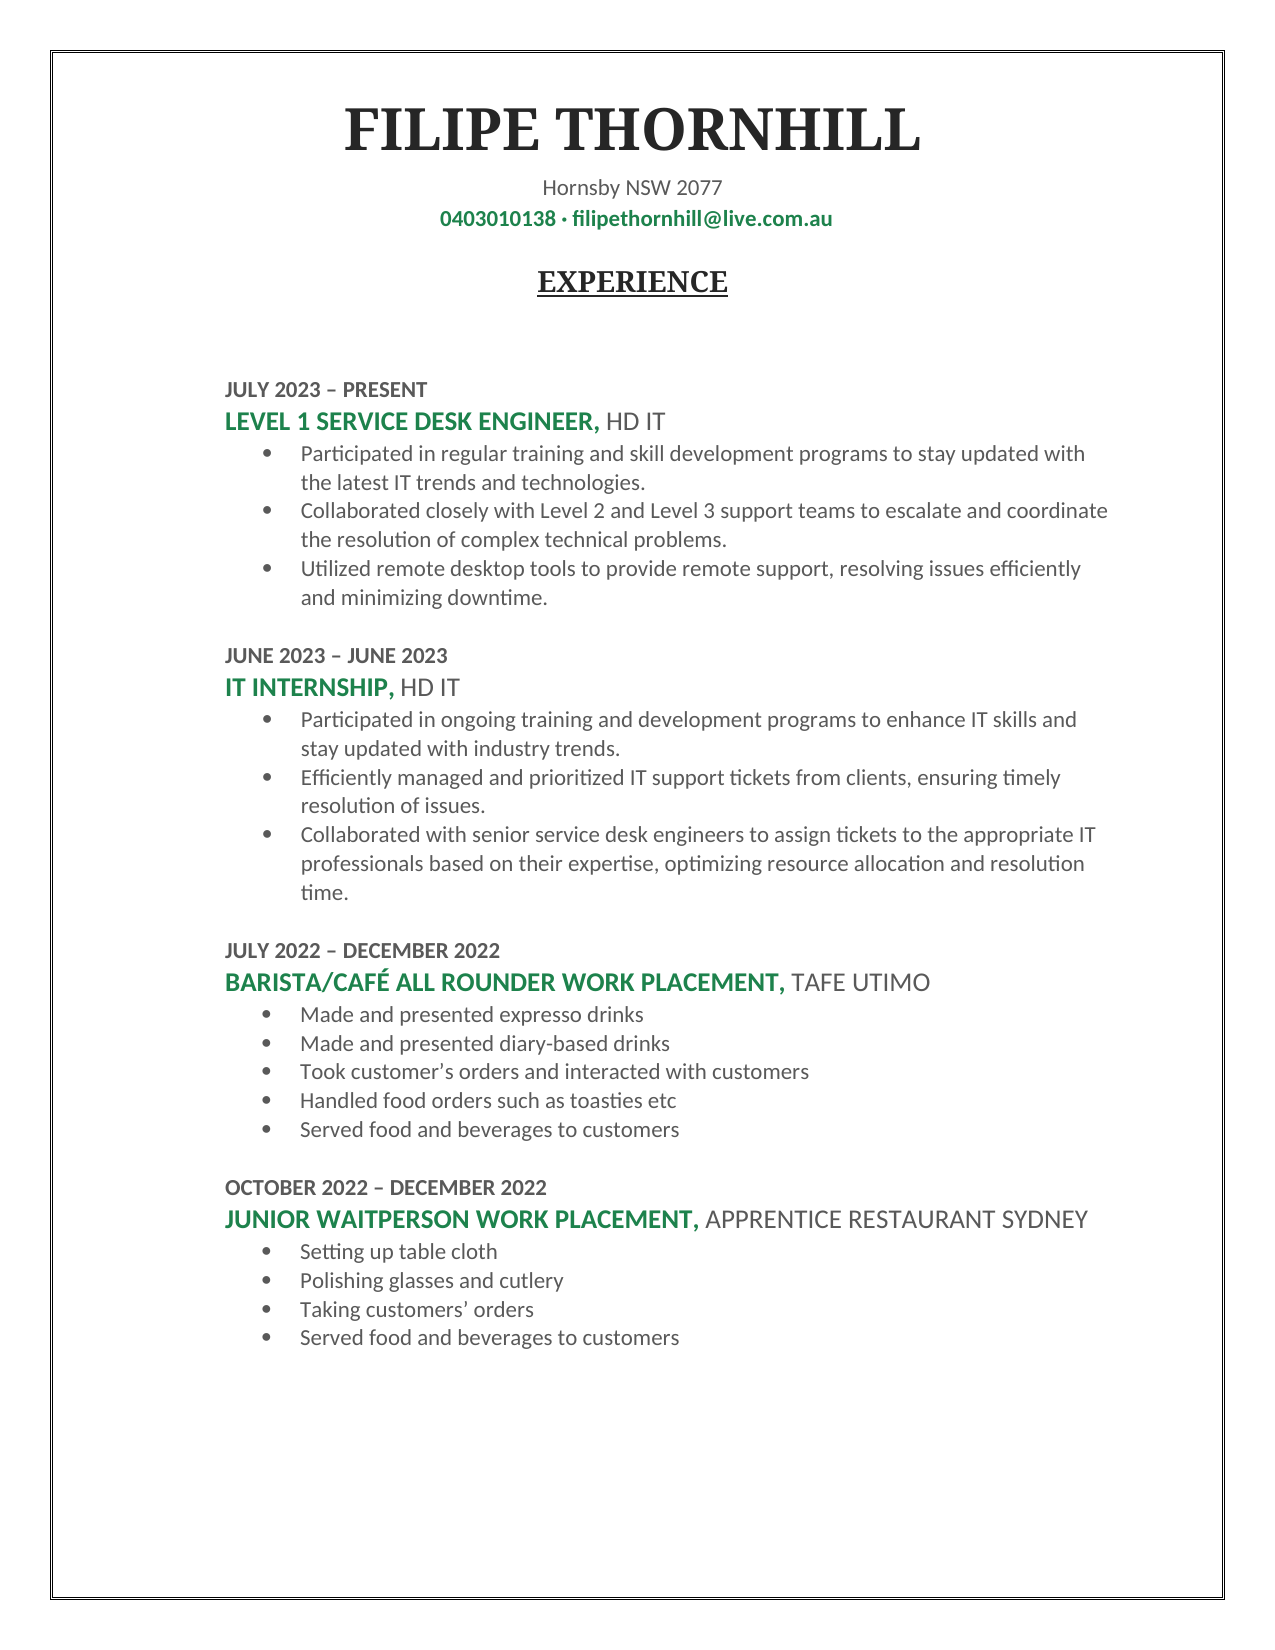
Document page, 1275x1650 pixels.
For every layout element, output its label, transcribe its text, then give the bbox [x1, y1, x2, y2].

list Utilized remote desktop tools to provide remote support, resolving issues efficiently and minimizing downtime. [263, 554, 1115, 611]
text Hornsby NSW 2077 [150, 173, 1115, 202]
list Taking customers’ orders [262, 1295, 1115, 1323]
list Handled food orders such as toasties etc [262, 1086, 1115, 1114]
list Participated in regular training and skill development programs to stay updated with the latest IT trends and technologies. [263, 439, 1115, 496]
list Participated in ongoing training and development programs to enhance IT skills and stay updated with industry trends. [263, 705, 1115, 762]
text JULY 2023 – PRESENT [159, 375, 1115, 403]
list Took customer’s orders and interacted with customers [262, 1057, 1115, 1086]
list Polishing glasses and cutlery [262, 1266, 1115, 1294]
list Made and presented diary-based drinks [262, 1029, 1115, 1057]
list Served food and beverages to customers [262, 1115, 1115, 1143]
list Setting up table cloth [262, 1237, 1115, 1265]
text IT INTERNSHIP, HD IT [158, 671, 1115, 704]
list Efficiently managed and prioritized IT support tickets from clients, ensuring timely resolution of issues. [263, 763, 1115, 819]
text OCTOBER 2022 – DECEMBER 2022 [159, 1173, 1115, 1202]
text JUNE 2023 – JUNE 2023 [159, 641, 1115, 669]
text JUNIOR WAITPERSON WORK PLACEMENT, APPRENTICE RESTAURANT SYDNEY [158, 1203, 1115, 1236]
subtitle EXPERIENCE [150, 261, 1115, 301]
text 0403010138 · filipethornhill@live.com.au [158, 204, 1115, 232]
list Collaborated closely with Level 2 and Level 3 support teams to escalate and coordinate the resolution of complex technical problems. [263, 497, 1115, 553]
text JULY 2022 – DECEMBER 2022 [159, 936, 1115, 964]
text BARISTA/CAFÉ ALL ROUNDER WORK PLACEMENT, TAFE UTIMO [158, 966, 1115, 998]
list Served food and beverages to customers [262, 1323, 1115, 1352]
list Made and presented expresso drinks [262, 1000, 1115, 1028]
text FILIPE THORNHILL [150, 88, 1115, 167]
list Collaborated with senior service desk engineers to assign tickets to the appropriate IT professionals based on their expertise, optimizing resource allocation and resolution time. [263, 820, 1115, 906]
text LEVEL 1 SERVICE DESK ENGINEER, HD IT [158, 404, 1115, 438]
